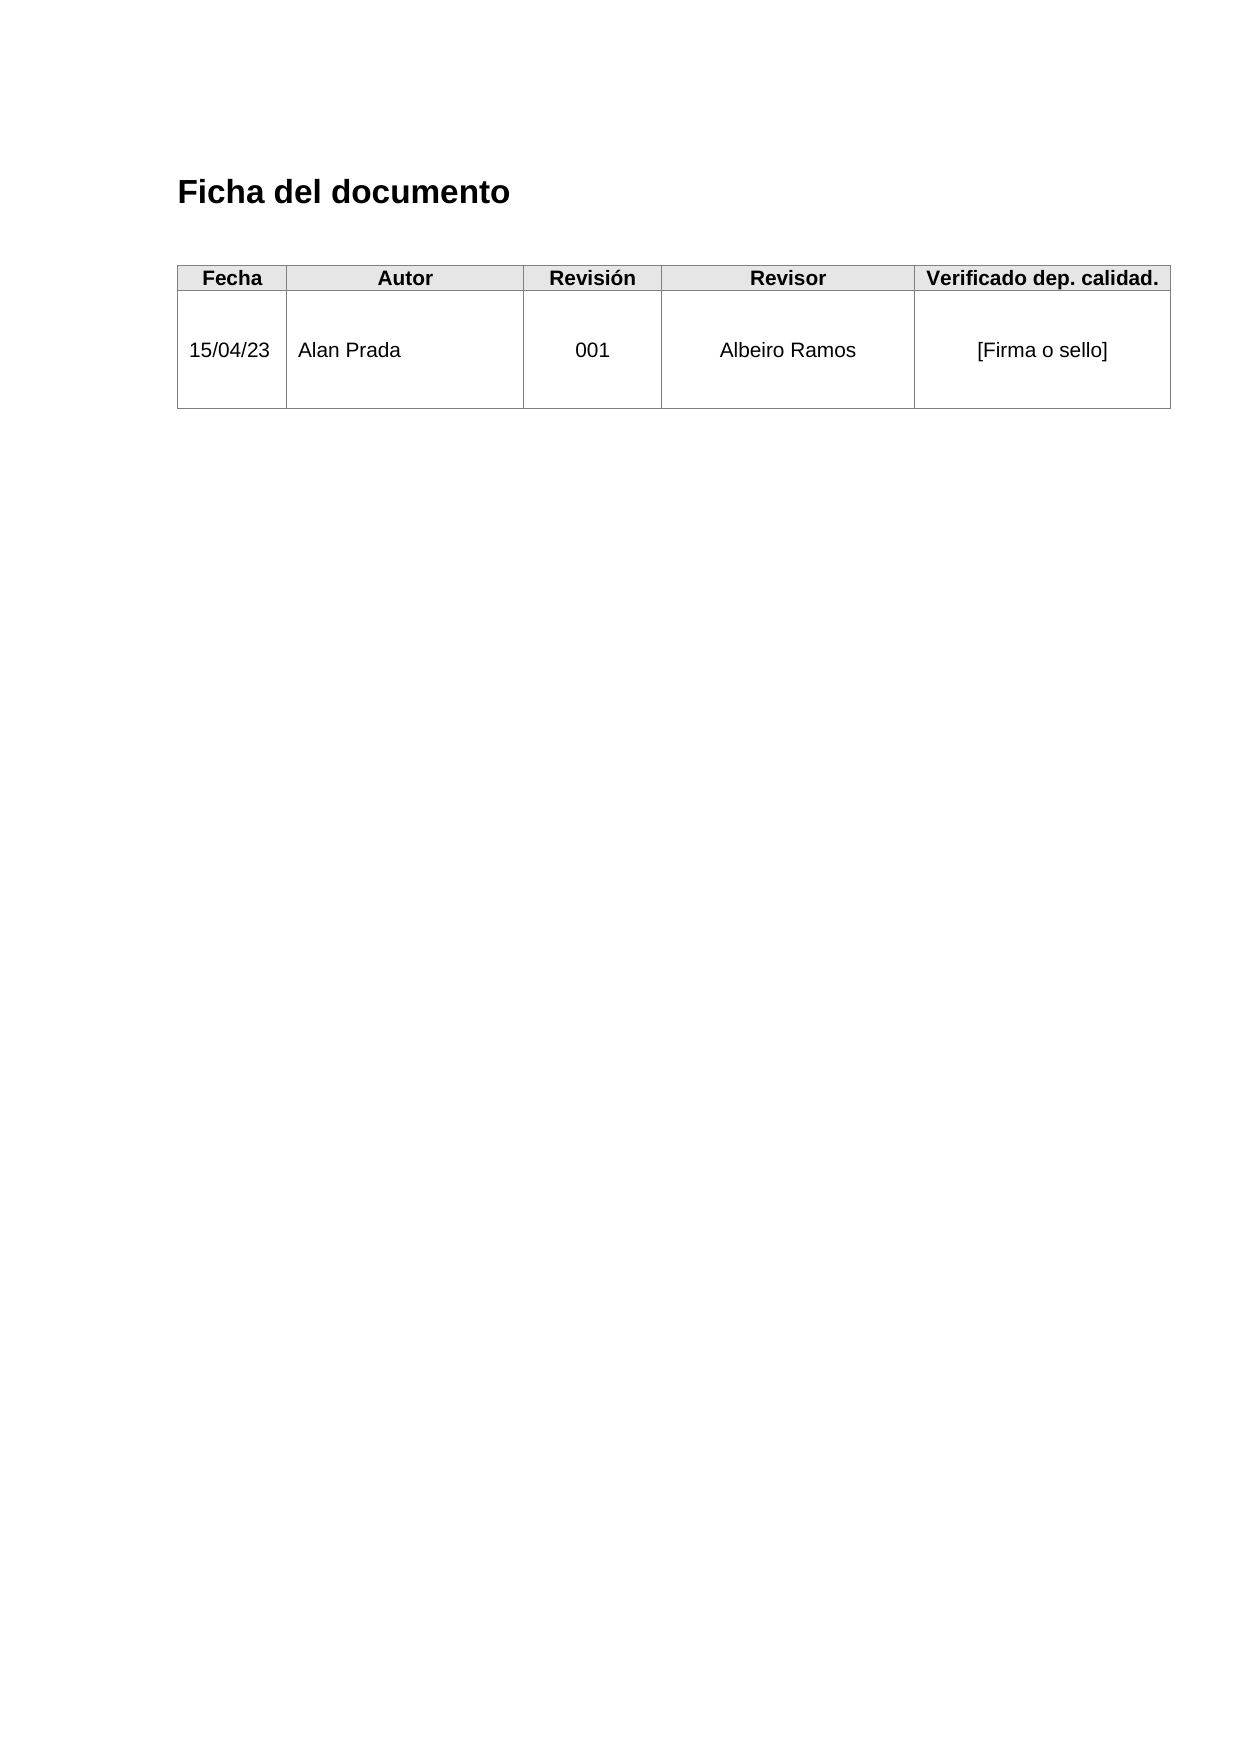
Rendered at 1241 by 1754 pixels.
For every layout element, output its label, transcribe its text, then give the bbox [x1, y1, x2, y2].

table_cell Albeiro Ramos [662, 291, 914, 408]
table_cell 15/04/23 [178, 291, 286, 408]
table_header Verificado dep. calidad. [915, 266, 1170, 290]
table_header Revisor [662, 266, 914, 290]
table_header Fecha [178, 266, 286, 290]
table_cell [915, 291, 1170, 408]
table_cell 001 [524, 291, 661, 408]
table_cell Alan Prada [287, 291, 523, 408]
table_header Revisión [524, 266, 661, 290]
list Ficha del documento [177, 173, 1063, 211]
table_header Autor [287, 266, 523, 290]
